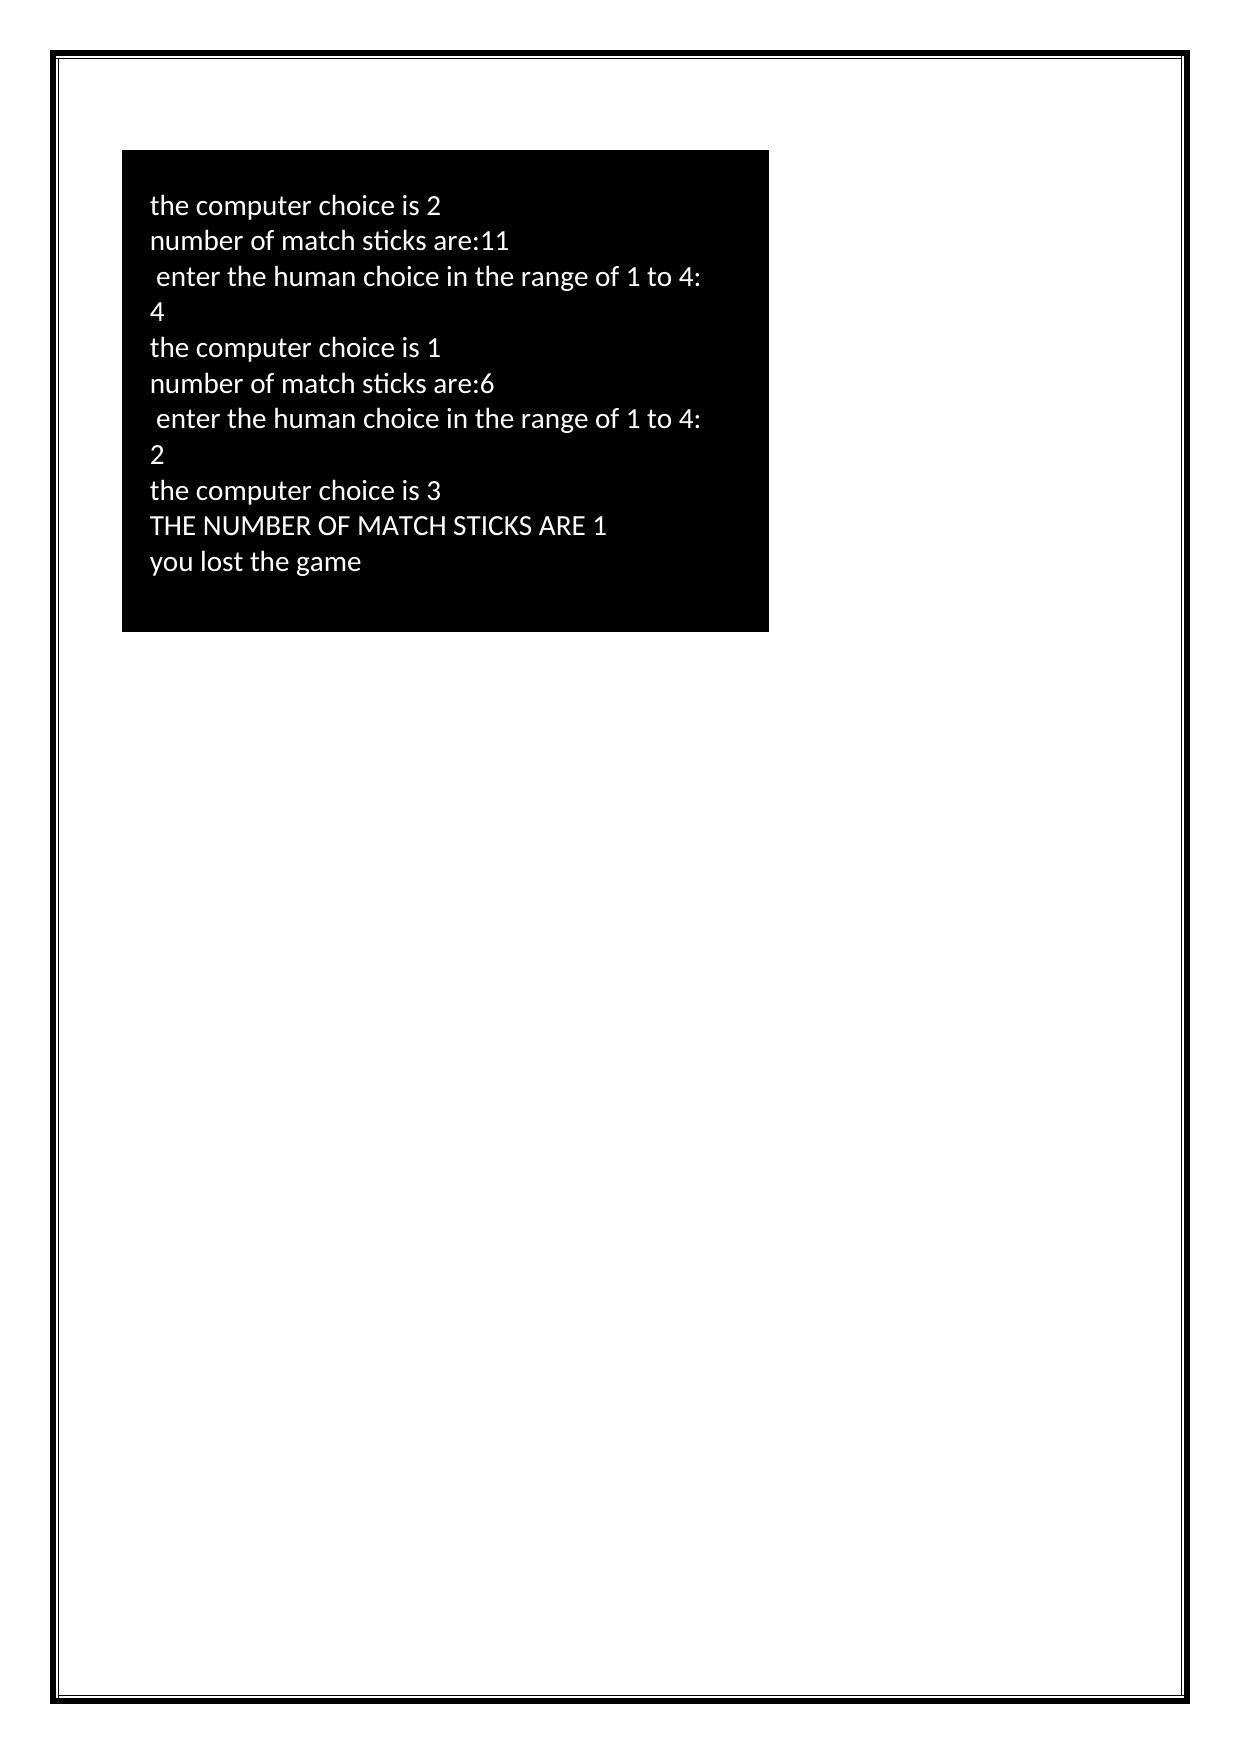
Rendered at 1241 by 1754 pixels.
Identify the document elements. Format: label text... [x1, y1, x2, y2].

table_cell the computer choice is 2 number of match sticks are:11 enter the human choice in the range of 1 to 4: 4 the computer choice is 1 number of match sticks are:6 enter the human choice in the range of 1 to 4: 2 the computer choice is 3 THE NUMBER OF MATCH STICKS ARE 1 you lost the game [123, 151, 768, 631]
